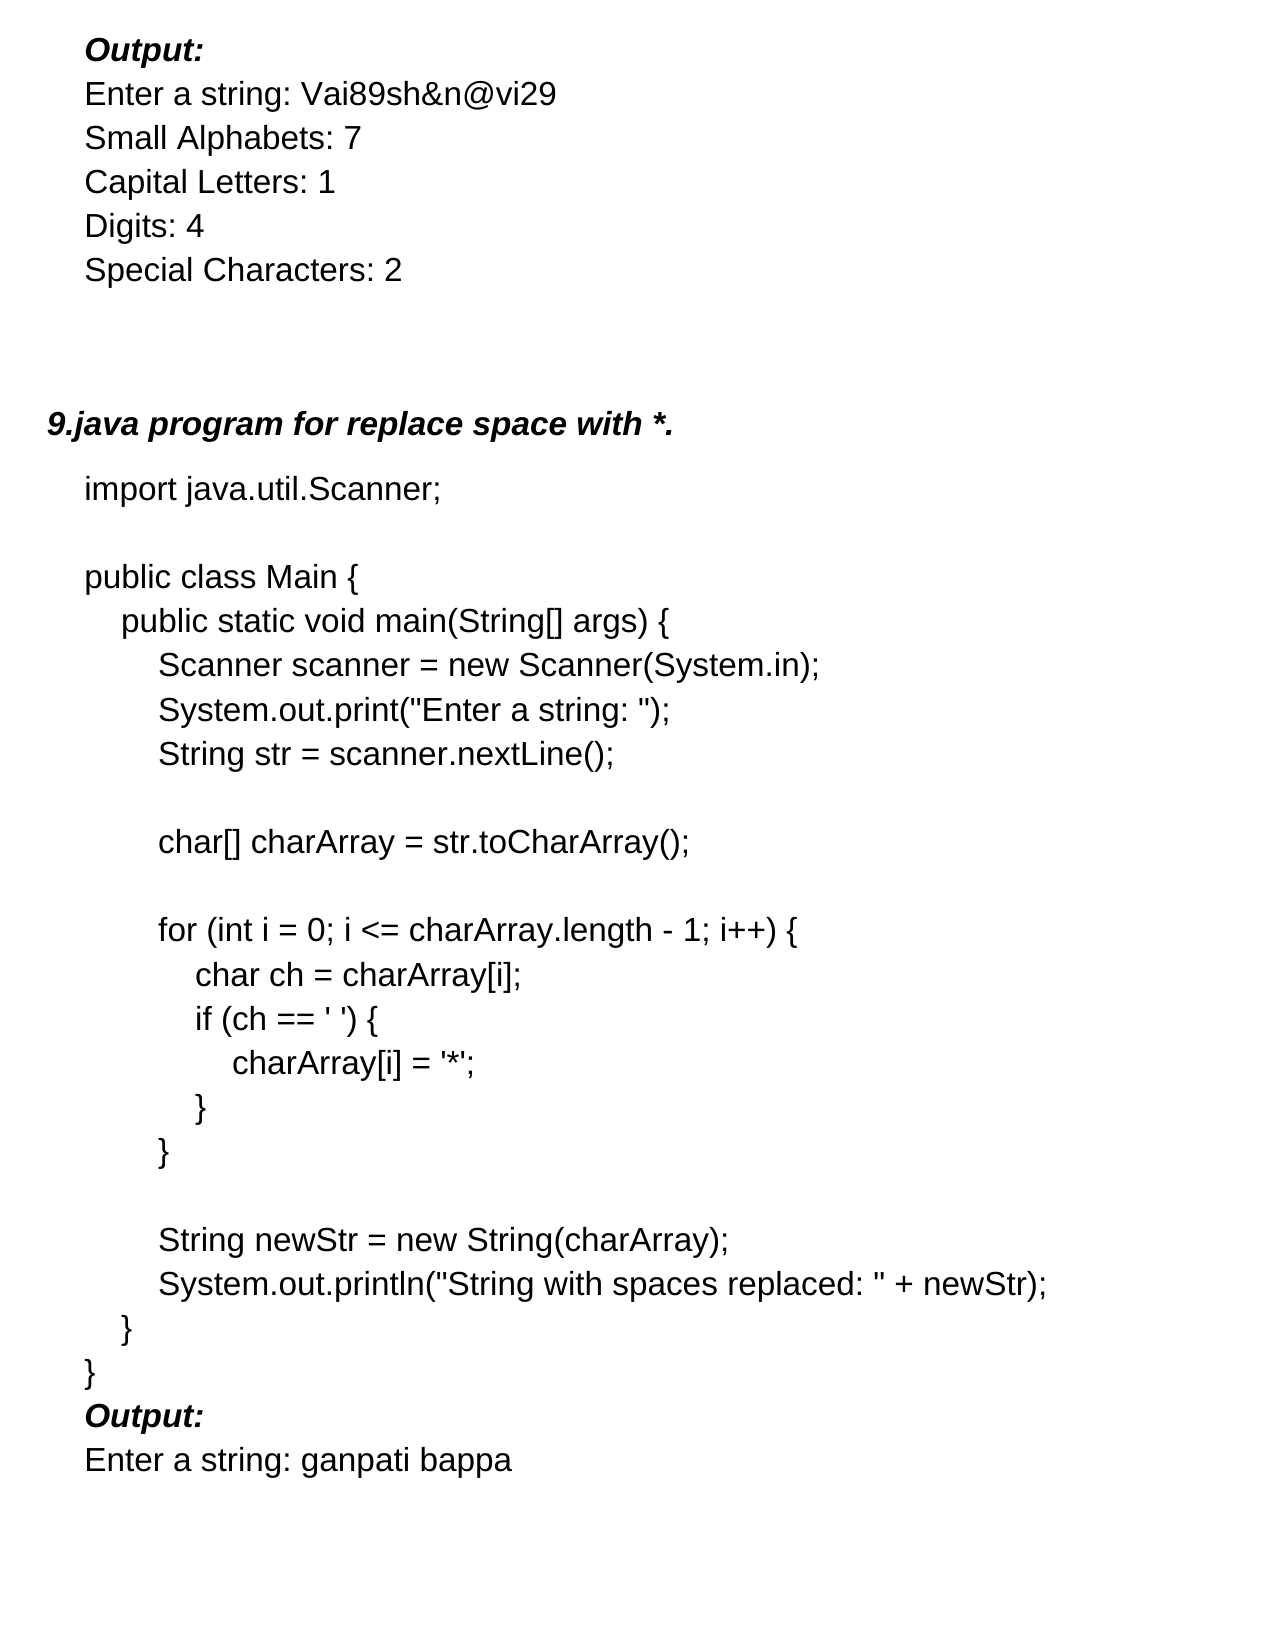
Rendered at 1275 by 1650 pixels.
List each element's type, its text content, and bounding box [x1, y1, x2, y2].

list import java.util.Scanner; [84, 469, 1125, 507]
list Scanner scanner = new Scanner(System.in); [84, 645, 1125, 684]
list String str = scanner.nextLine(); [84, 734, 1125, 772]
list Output: [84, 1396, 1125, 1435]
text 9.java program for replace space with *. [47, 404, 1125, 442]
list public static void main(String[] args) { [84, 601, 1125, 640]
list public class Main { [84, 557, 1125, 596]
list charArray[i] = '*'; [84, 1043, 1125, 1081]
list char[] charArray = str.toCharArray(); [84, 822, 1125, 861]
list Enter a string: ganpati bappa [84, 1440, 1125, 1479]
list System.out.println("String with spaces replaced: " + newStr); [84, 1264, 1125, 1302]
list Digits: 4 [84, 206, 1125, 245]
list } [84, 1308, 1125, 1346]
list } [84, 1352, 1125, 1391]
list Enter a string: Vai89sh&n@vi29 [84, 74, 1125, 112]
list } [84, 1087, 1125, 1126]
list for (int i = 0; i <= charArray.length - 1; i++) { [84, 910, 1125, 949]
list String newStr = new String(charArray); [84, 1219, 1125, 1258]
list Special Characters: 2 [84, 250, 1125, 289]
list Small Alphabets: 7 [84, 118, 1125, 156]
list System.out.print("Enter a string: "); [84, 689, 1125, 728]
list if (ch == ' ') { [84, 999, 1125, 1037]
list Output: [84, 29, 1125, 68]
list } [84, 1131, 1125, 1170]
list char ch = charArray[i]; [84, 954, 1125, 993]
list Capital Letters: 1 [84, 162, 1125, 201]
